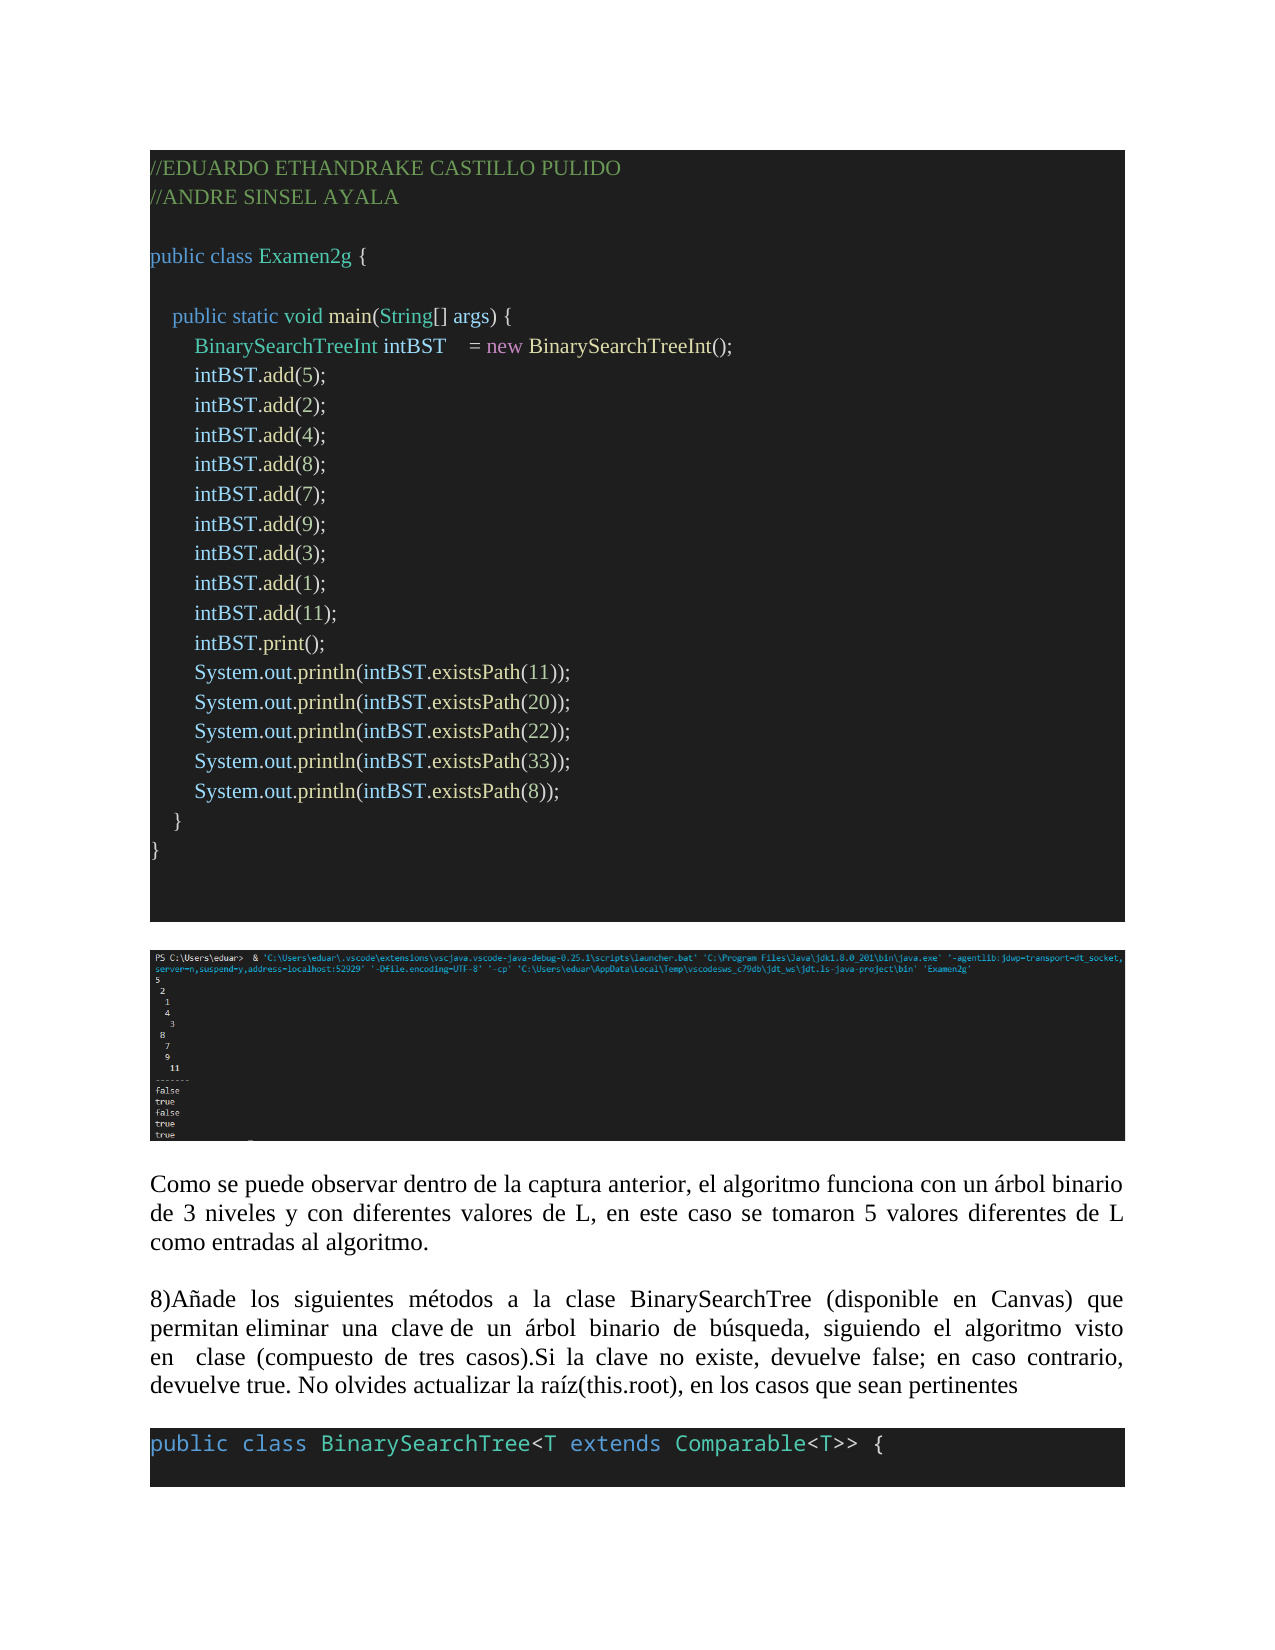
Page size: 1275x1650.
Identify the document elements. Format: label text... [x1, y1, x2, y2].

text intBST.add(2); [150, 387, 1125, 417]
text System.out.println(intBST.existsPath(20)); [150, 684, 1125, 714]
text intBST.add(7); [150, 477, 1125, 506]
text intBST.add(3); [150, 536, 1125, 566]
text intBST.add(1); [150, 566, 1125, 595]
text //EDUARDO ETHANDRAKE CASTILLO PULIDO [150, 150, 1125, 180]
text public class BinarySearchTree<T extends Comparable<T>> { [150, 1428, 1125, 1458]
picture [150, 950, 1125, 1141]
text System.out.println(intBST.existsPath(33)); [150, 744, 1125, 773]
text intBST.add(5); [150, 358, 1125, 387]
text intBST.add(9); [150, 506, 1125, 536]
text intBST.add(4); [150, 417, 1125, 447]
text System.out.println(intBST.existsPath(8)); [150, 773, 1125, 803]
text public class Examen2g { [150, 239, 1125, 269]
text intBST.print(); [150, 625, 1125, 655]
text } [150, 803, 1125, 833]
text BinarySearchTreeInt intBST = new BinarySearchTreeInt(); [150, 328, 1125, 358]
text System.out.println(intBST.existsPath(22)); [150, 714, 1125, 744]
text } [150, 833, 1125, 862]
text //ANDRE SINSEL AYALA [150, 180, 1125, 209]
text 8)Añade los siguientes métodos a la clase BinarySearchTree (disponible en Canvas) que permitan eliminar una clave de un árbol binario de búsqueda, siguiendo el algoritmo visto en clase (compuesto de tres casos).Si la clave no existe, devuelve false; en caso contrario, devuelve true. No olvides actualizar la raíz(this.root), en los casos que sean pertinentes [150, 1284, 1125, 1399]
text public static void main(String[] args) { [150, 298, 1125, 328]
text intBST.add(11); [150, 595, 1125, 625]
text System.out.println(intBST.existsPath(11)); [150, 655, 1125, 684]
text intBST.add(8); [150, 447, 1125, 477]
text Como se puede observar dentro de la captura anterior, el algoritmo funciona con un árbol binario de 3 niveles y con diferentes valores de L, en este caso se tomaron 5 valores diferentes de L como entradas al algoritmo. [150, 1169, 1125, 1255]
